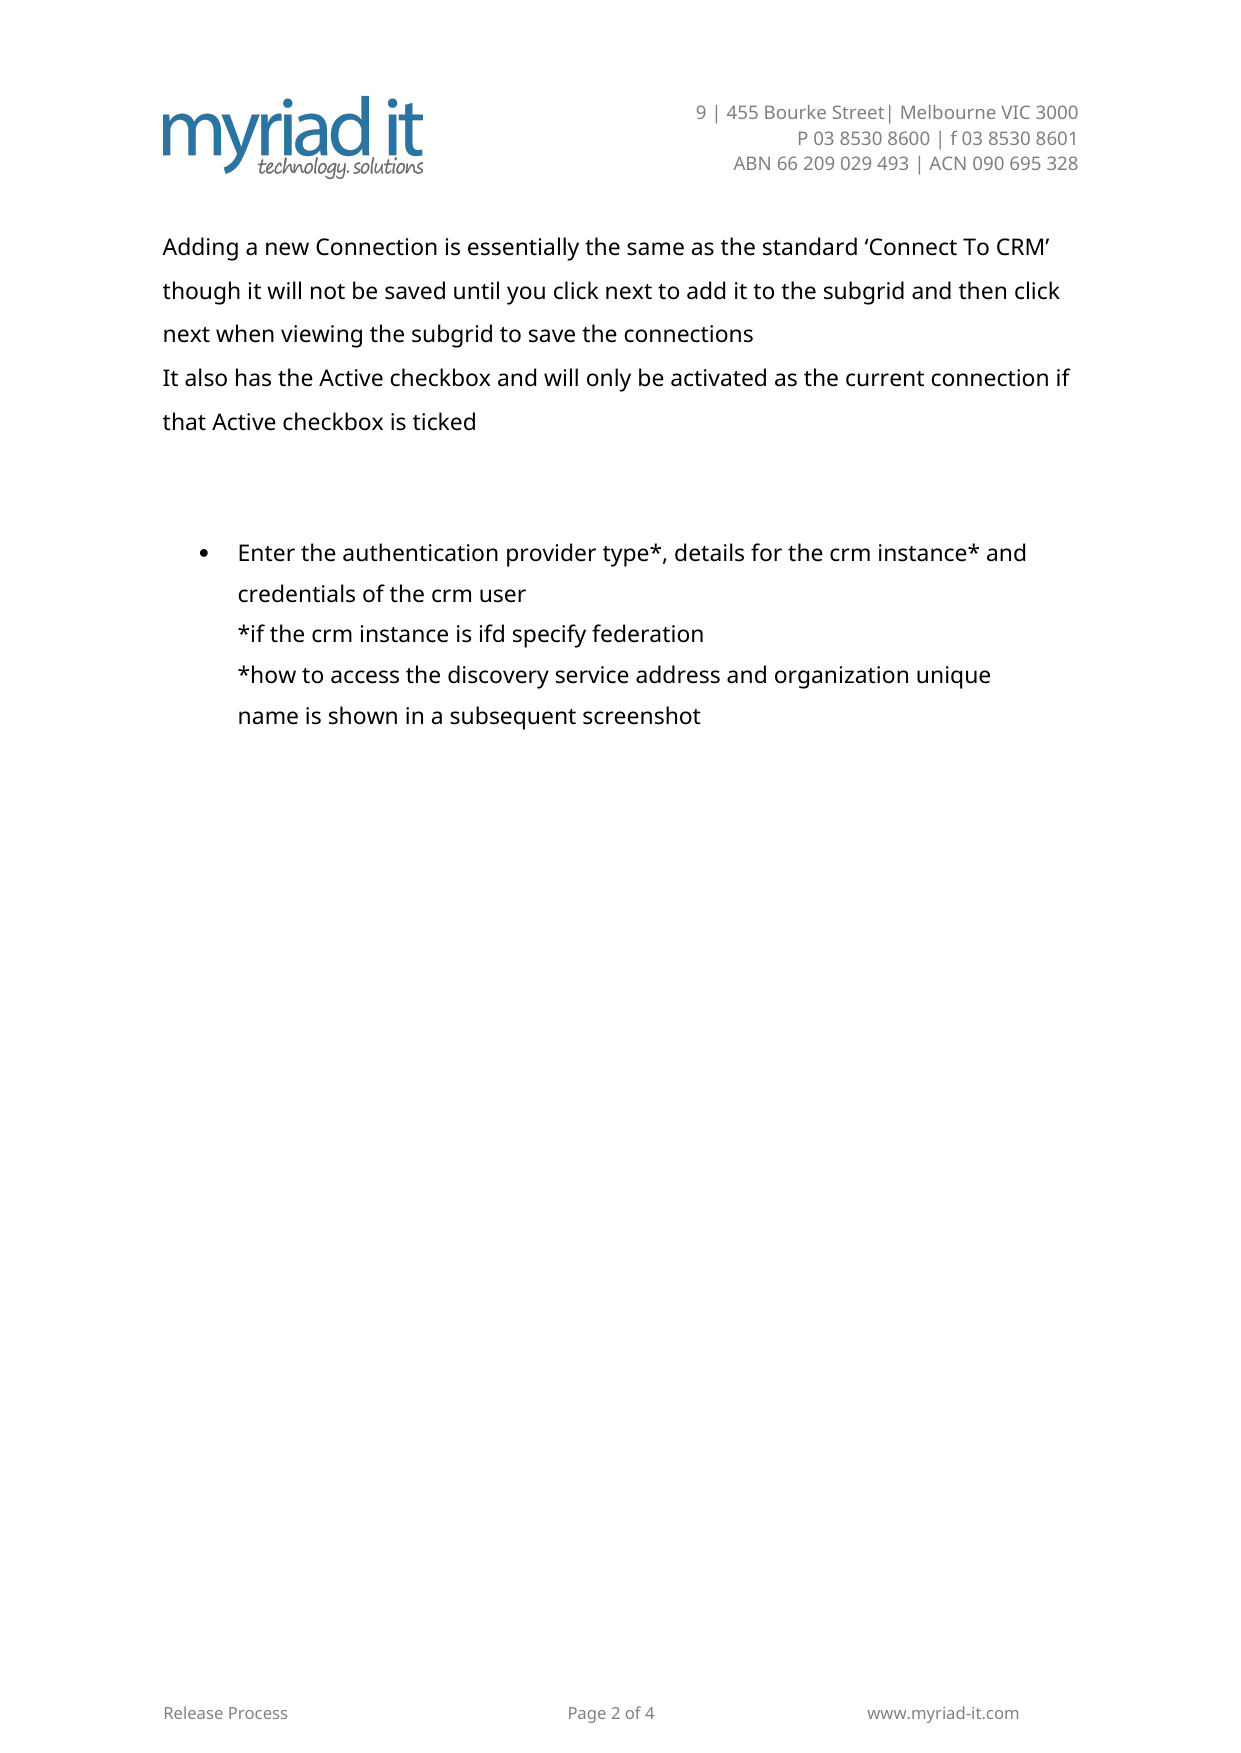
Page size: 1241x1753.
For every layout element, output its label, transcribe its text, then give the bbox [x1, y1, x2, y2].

list *how to access the discovery service address and organization unique name is shown in a subsequent screenshot [237, 659, 1049, 731]
text Adding a new Connection is essentially the same as the standard ‘Connect To CRM’ though it will not be saved until you click next to add it to the subgrid and then click next when viewing the subgrid to save the connections [162, 231, 1078, 350]
text It also has the Active checkbox and will only be activated as the current connection if that Active checkbox is ticked [162, 362, 1078, 437]
list Enter the authentication provider type*, details for the crm instance* and credentials of the crm user [200, 537, 1049, 609]
list *if the crm instance is ifd specify federation [237, 618, 1049, 650]
picture [162, 75, 426, 199]
